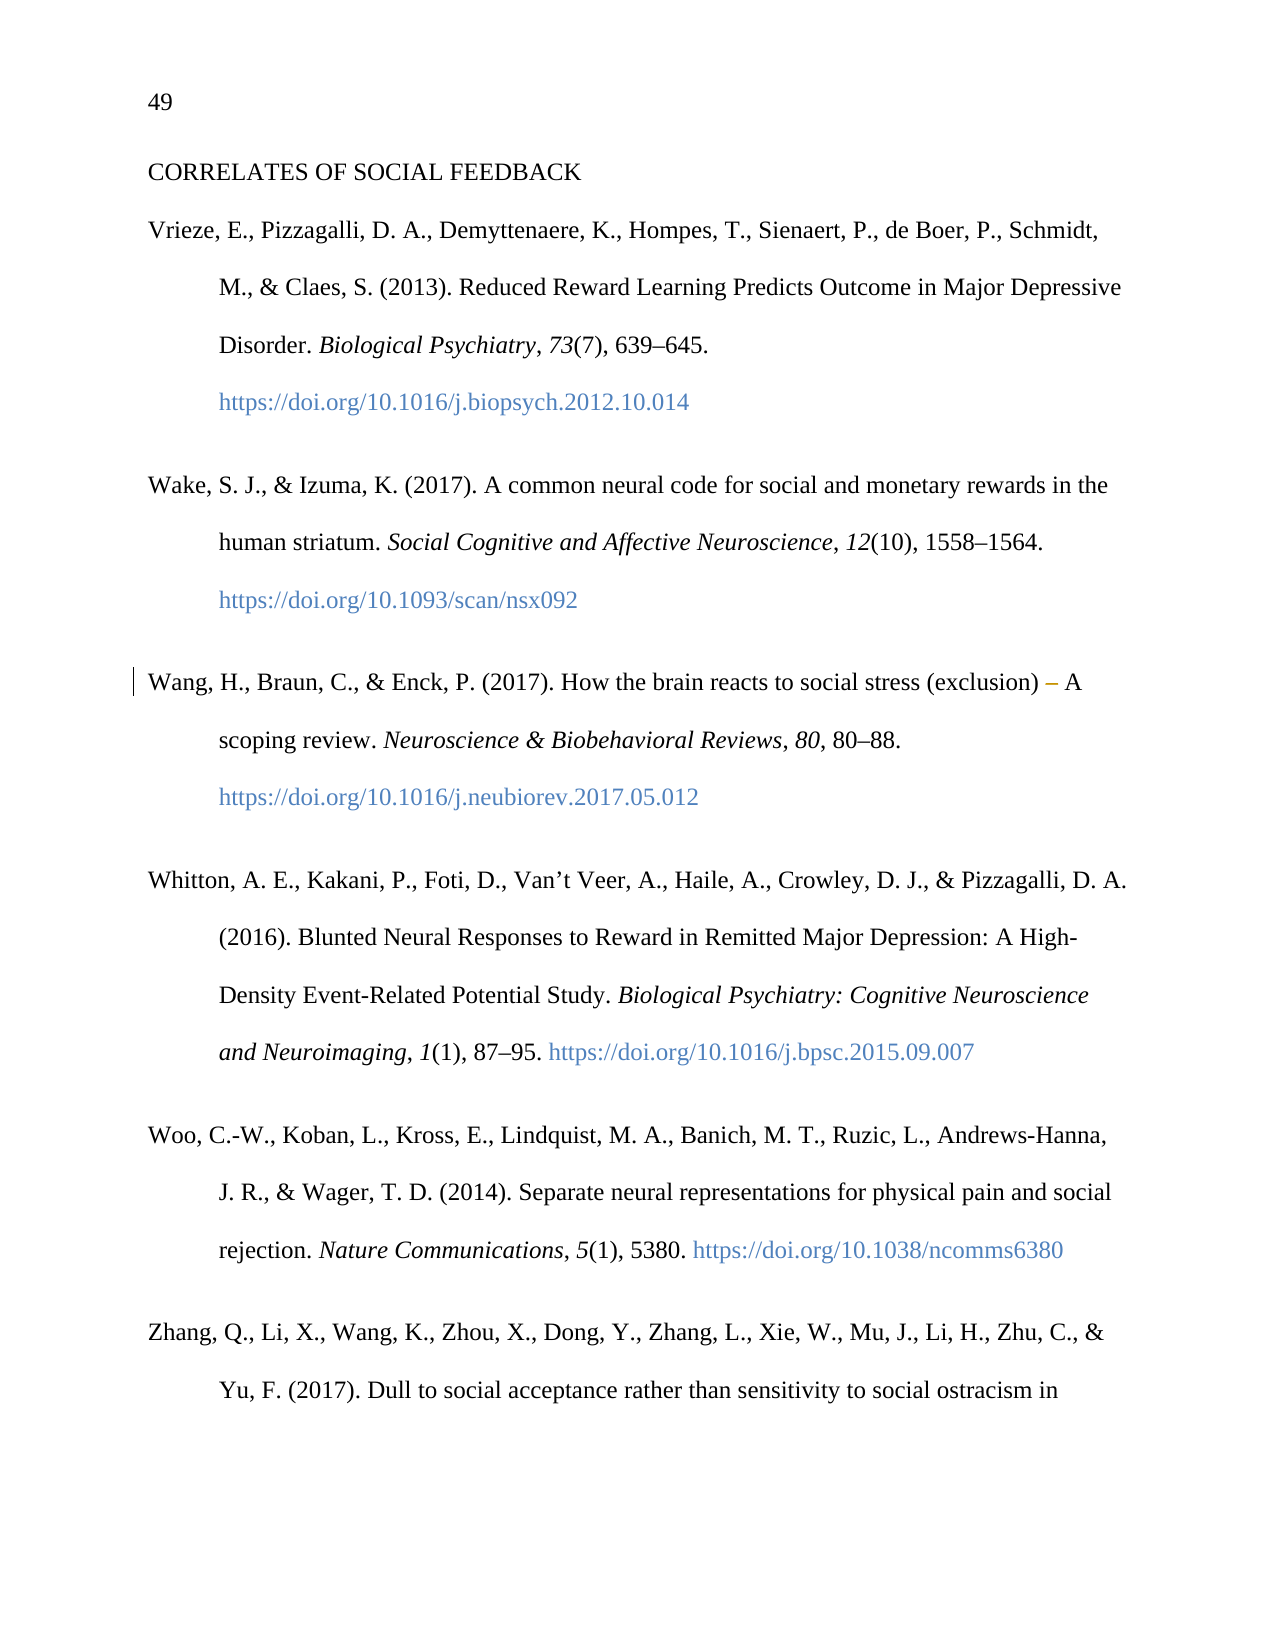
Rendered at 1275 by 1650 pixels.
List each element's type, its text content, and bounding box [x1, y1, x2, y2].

text Wang, H., Braun, C., & Enck, P. (2017). How the brain reacts to social stress (exclusion) A scoping review. Neuroscience & Biobehavioral Reviews, 80, 80–88. https://doi.org/10.1016/j.neubiorev.2017.05.012 [148, 667, 1127, 811]
text Whitton, A. E., Kakani, P., Foti, D., Van’t Veer, A., Haile, A., Crowley, D. J., & Pizzagalli, D. A. (2016). Blunted Neural Responses to Reward in Remitted Major Depression: A High-Density Event-Related Potential Study. Biological Psychiatry: Cognitive Neuroscience and Neuroimaging, 1(1), 87–95. https://doi.org/10.1016/j.bpsc.2015.09.007 [148, 865, 1127, 1066]
text Wake, S. J., & Izuma, K. (2017). A common neural code for social and monetary rewards in the human striatum. Social Cognitive and Affective Neuroscience, 12(10), 1558–1564. https://doi.org/10.1093/scan/nsx092 [148, 470, 1127, 614]
text Vrieze, E., Pizzagalli, D. A., Demyttenaere, K., Hompes, T., Sienaert, P., de Boer, P., Schmidt, M., & Claes, S. (2013). Reduced Reward Learning Predicts Outcome in Major Depressive Disorder. Biological Psychiatry, 73(7), 639–645. https://doi.org/10.1016/j.biopsych.2012.10.014 [148, 215, 1127, 416]
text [148, 1317, 1127, 1404]
text Woo, C.-W., Koban, L., Kross, E., Lindquist, M. A., Banich, M. T., Ruzic, L., Andrews-Hanna, J. R., & Wager, T. D. (2014). Separate neural representations for physical pain and social rejection. Nature Communications, 5(1), 5380. https://doi.org/10.1038/ncomms6380 [148, 1120, 1127, 1264]
